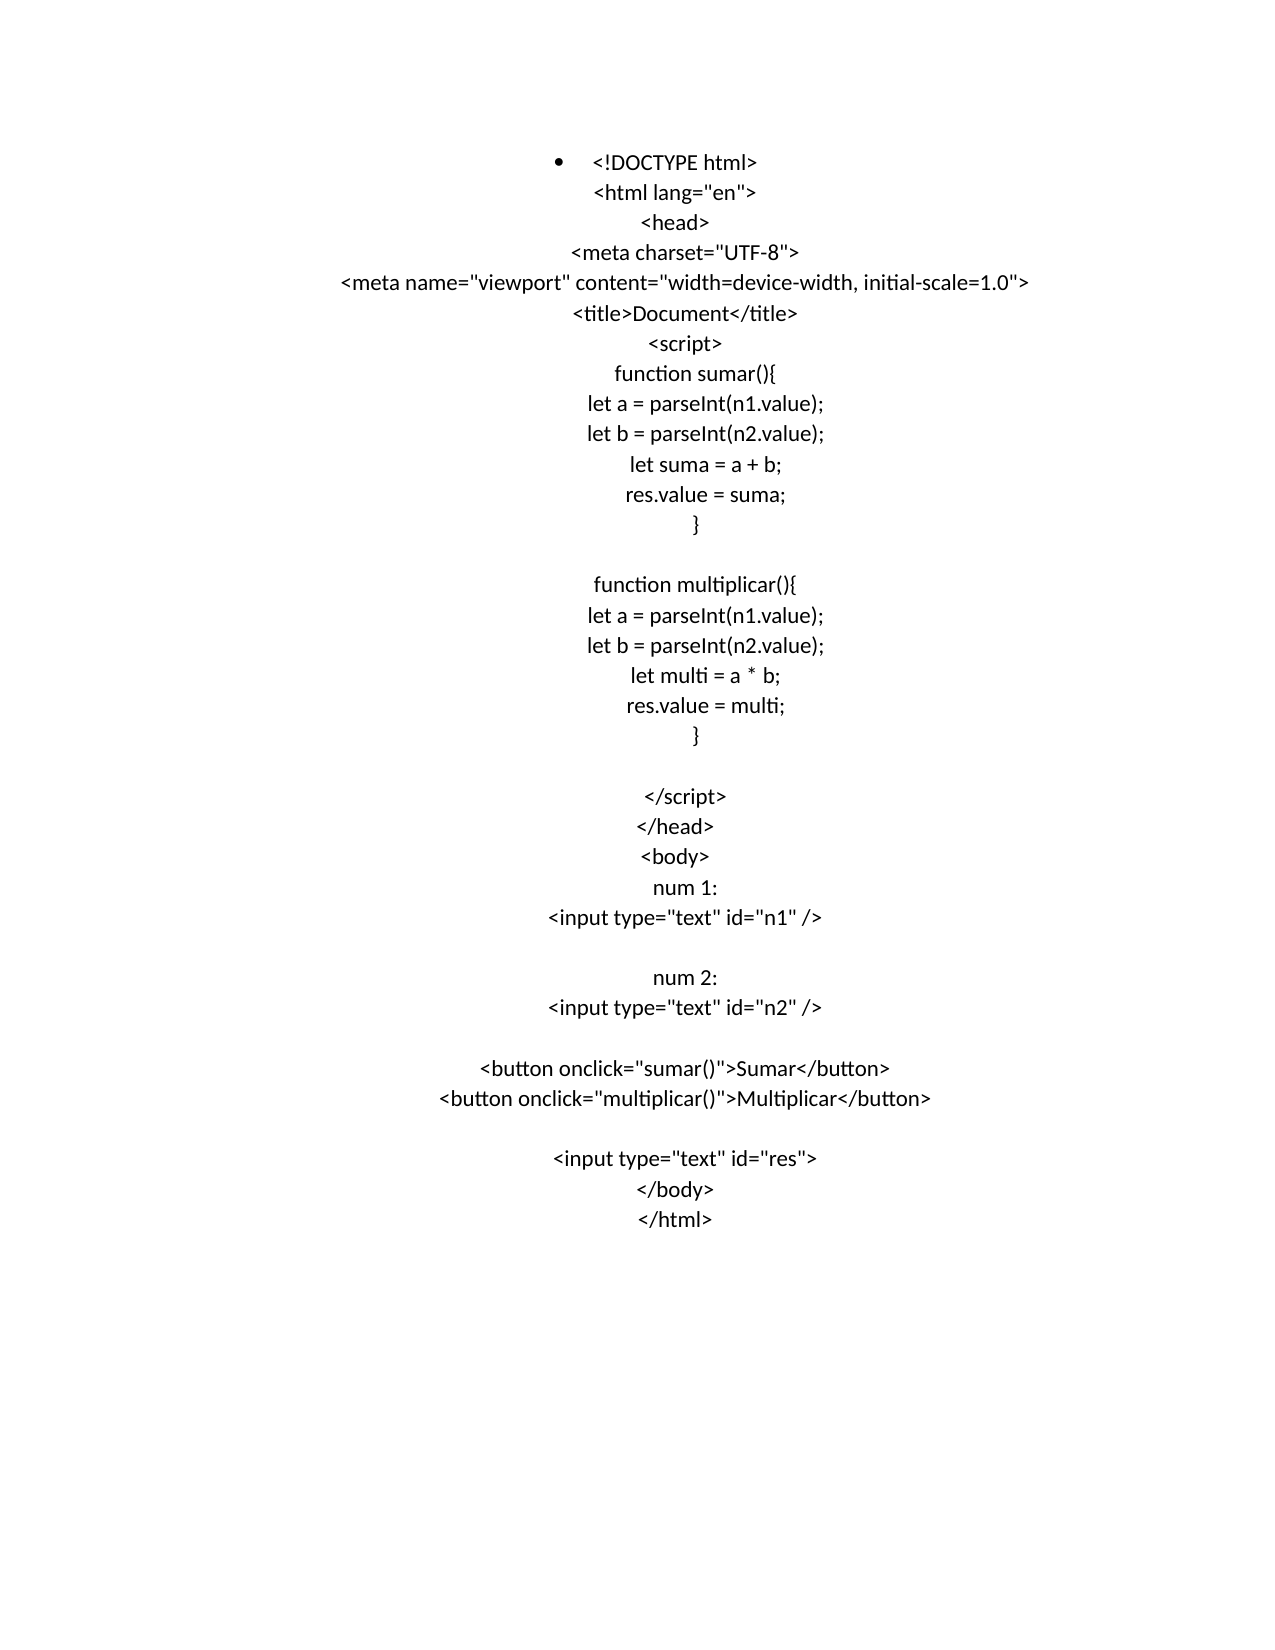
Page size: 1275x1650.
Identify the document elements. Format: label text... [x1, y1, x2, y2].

list <input type="text" id="n1" /> [252, 903, 1098, 931]
list let a = parseInt(n1.value); [252, 389, 1098, 417]
list } [252, 722, 1098, 749]
list <title>Document</title> [252, 299, 1098, 327]
list </head> [252, 812, 1098, 840]
list function sumar(){ [252, 359, 1098, 387]
list </body> [252, 1175, 1098, 1203]
list res.value = multi; [252, 691, 1098, 719]
list } [252, 510, 1098, 538]
list <html lang="en"> [252, 178, 1098, 206]
list num 2: [252, 963, 1098, 991]
list <body> [252, 842, 1098, 870]
list num 1: [252, 873, 1098, 901]
list res.value = suma; [252, 480, 1098, 508]
list <button onclick="sumar()">Sumar</button> [252, 1054, 1098, 1082]
list let multi = a * b; [252, 661, 1098, 689]
list <button onclick="multiplicar()">Multiplicar</button> [252, 1084, 1098, 1112]
list <input type="text" id="n2" /> [252, 993, 1098, 1021]
list </html> [252, 1205, 1098, 1233]
list let a = parseInt(n1.value); [252, 601, 1098, 629]
list <script> [252, 329, 1098, 357]
list <input type="text" id="res"> [252, 1144, 1098, 1172]
list let b = parseInt(n2.value); [252, 419, 1098, 447]
list <meta charset="UTF-8"> [252, 238, 1098, 266]
list <head> [252, 208, 1098, 236]
list let b = parseInt(n2.value); [252, 631, 1098, 659]
list let suma = a + b; [252, 450, 1098, 478]
list </script> [252, 782, 1098, 810]
list <meta name="viewport" content="width=device-width, initial-scale=1.0"> [252, 268, 1098, 296]
list <!DOCTYPE html> [215, 148, 1098, 176]
list function multiplicar(){ [252, 571, 1098, 598]
